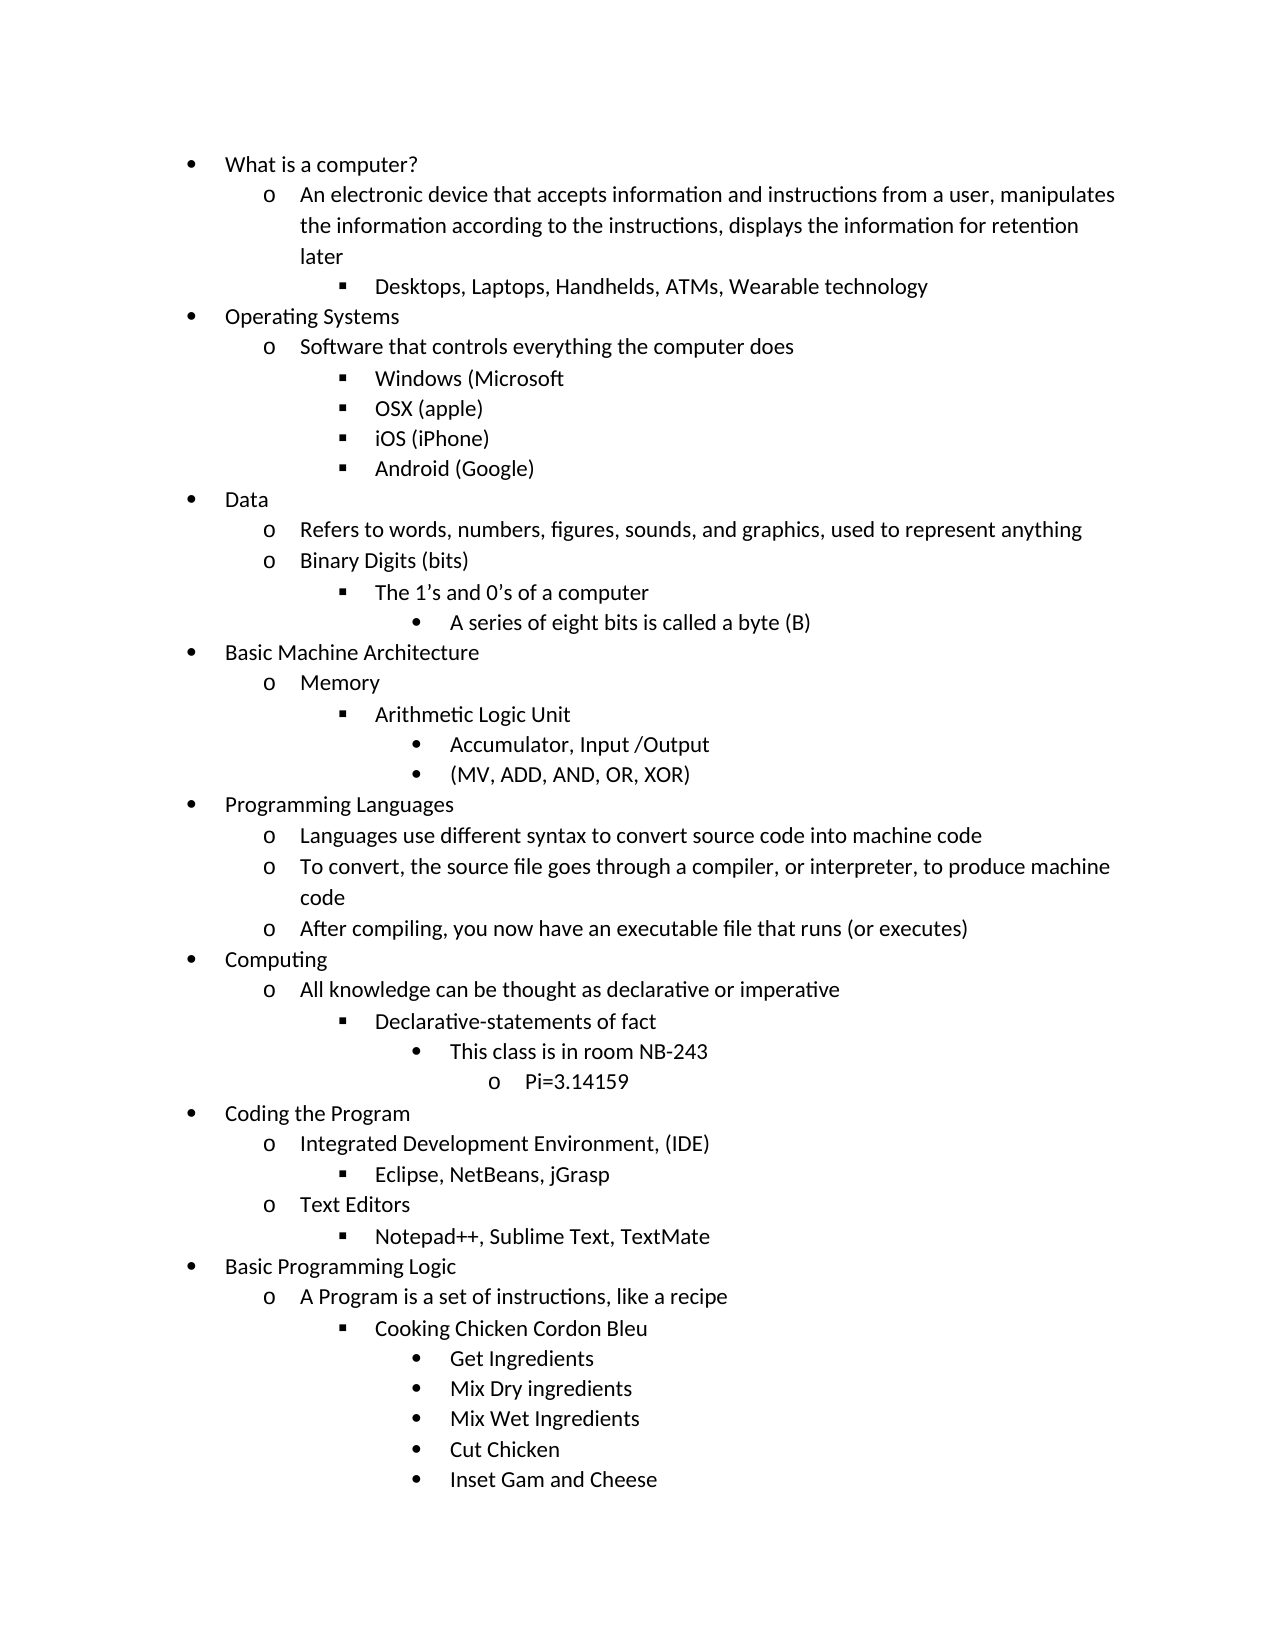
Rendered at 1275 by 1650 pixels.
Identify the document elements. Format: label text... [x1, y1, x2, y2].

list Programming Languages [187, 791, 1125, 818]
list Memory [262, 668, 1125, 698]
list Mix Dry ingredients [412, 1374, 1125, 1402]
list Operating Systems [187, 302, 1125, 330]
list Inset Gam and Cheese [412, 1465, 1125, 1493]
list iOS (iPhone) [337, 424, 1125, 452]
list This class is in room NB-243 [412, 1037, 1125, 1065]
list To convert, the source file goes through a compiler, or interpreter, to produce machine code [262, 852, 1125, 912]
list Software that controls everything the computer does [262, 332, 1125, 362]
list After compiling, you now have an executable file that runs (or executes) [262, 914, 1125, 943]
list Declarative-statements of fact [337, 1007, 1125, 1035]
list Languages use different syntax to convert source code into machine code [262, 821, 1125, 850]
list What is a computer? [187, 150, 1125, 178]
list (MV, ADD, AND, OR, XOR) [412, 760, 1125, 788]
list Notepad++, Sublime Text, TextMate [337, 1222, 1125, 1250]
list The 1’s and 0’s of a computer [337, 578, 1125, 606]
list Integrated Development Environment, (IDE) [262, 1129, 1125, 1158]
list All knowledge can be thought as declarative or imperative [262, 975, 1125, 1004]
list Cooking Chicken Cordon Bleu [337, 1314, 1125, 1342]
list OSX (apple) [337, 394, 1125, 422]
list Cut Chicken [412, 1435, 1125, 1463]
list Refers to words, numbers, figures, sounds, and graphics, used to represent anything [262, 515, 1125, 544]
list Computing [187, 945, 1125, 973]
list Desktops, Laptops, Handhelds, ATMs, Wearable technology [337, 272, 1125, 300]
list Text Editors [262, 1191, 1125, 1220]
list Android (Google) [337, 454, 1125, 482]
list An electronic device that accepts information and instructions from a user, manipulates the information according to the instructions, displays the information for retention later [262, 180, 1125, 270]
list Windows (Microsoft [337, 364, 1125, 392]
list A series of eight bits is called a byte (B) [412, 608, 1125, 636]
list Get Ingredients [412, 1344, 1125, 1372]
list Eclipse, NetBeans, jGrasp [337, 1160, 1125, 1188]
list Basic Machine Architecture [187, 638, 1125, 666]
list Accumulator, Input /Output [412, 730, 1125, 758]
list A Program is a set of instructions, like a recipe [262, 1282, 1125, 1312]
list Binary Digits (bits) [262, 546, 1125, 576]
list Data [187, 485, 1125, 513]
list Mix Wet Ingredients [412, 1404, 1125, 1433]
list Coding the Program [187, 1099, 1125, 1127]
list Pi=3.14159 [487, 1067, 1125, 1096]
list Basic Programming Logic [187, 1252, 1125, 1280]
list Arithmetic Logic Unit [337, 700, 1125, 728]
